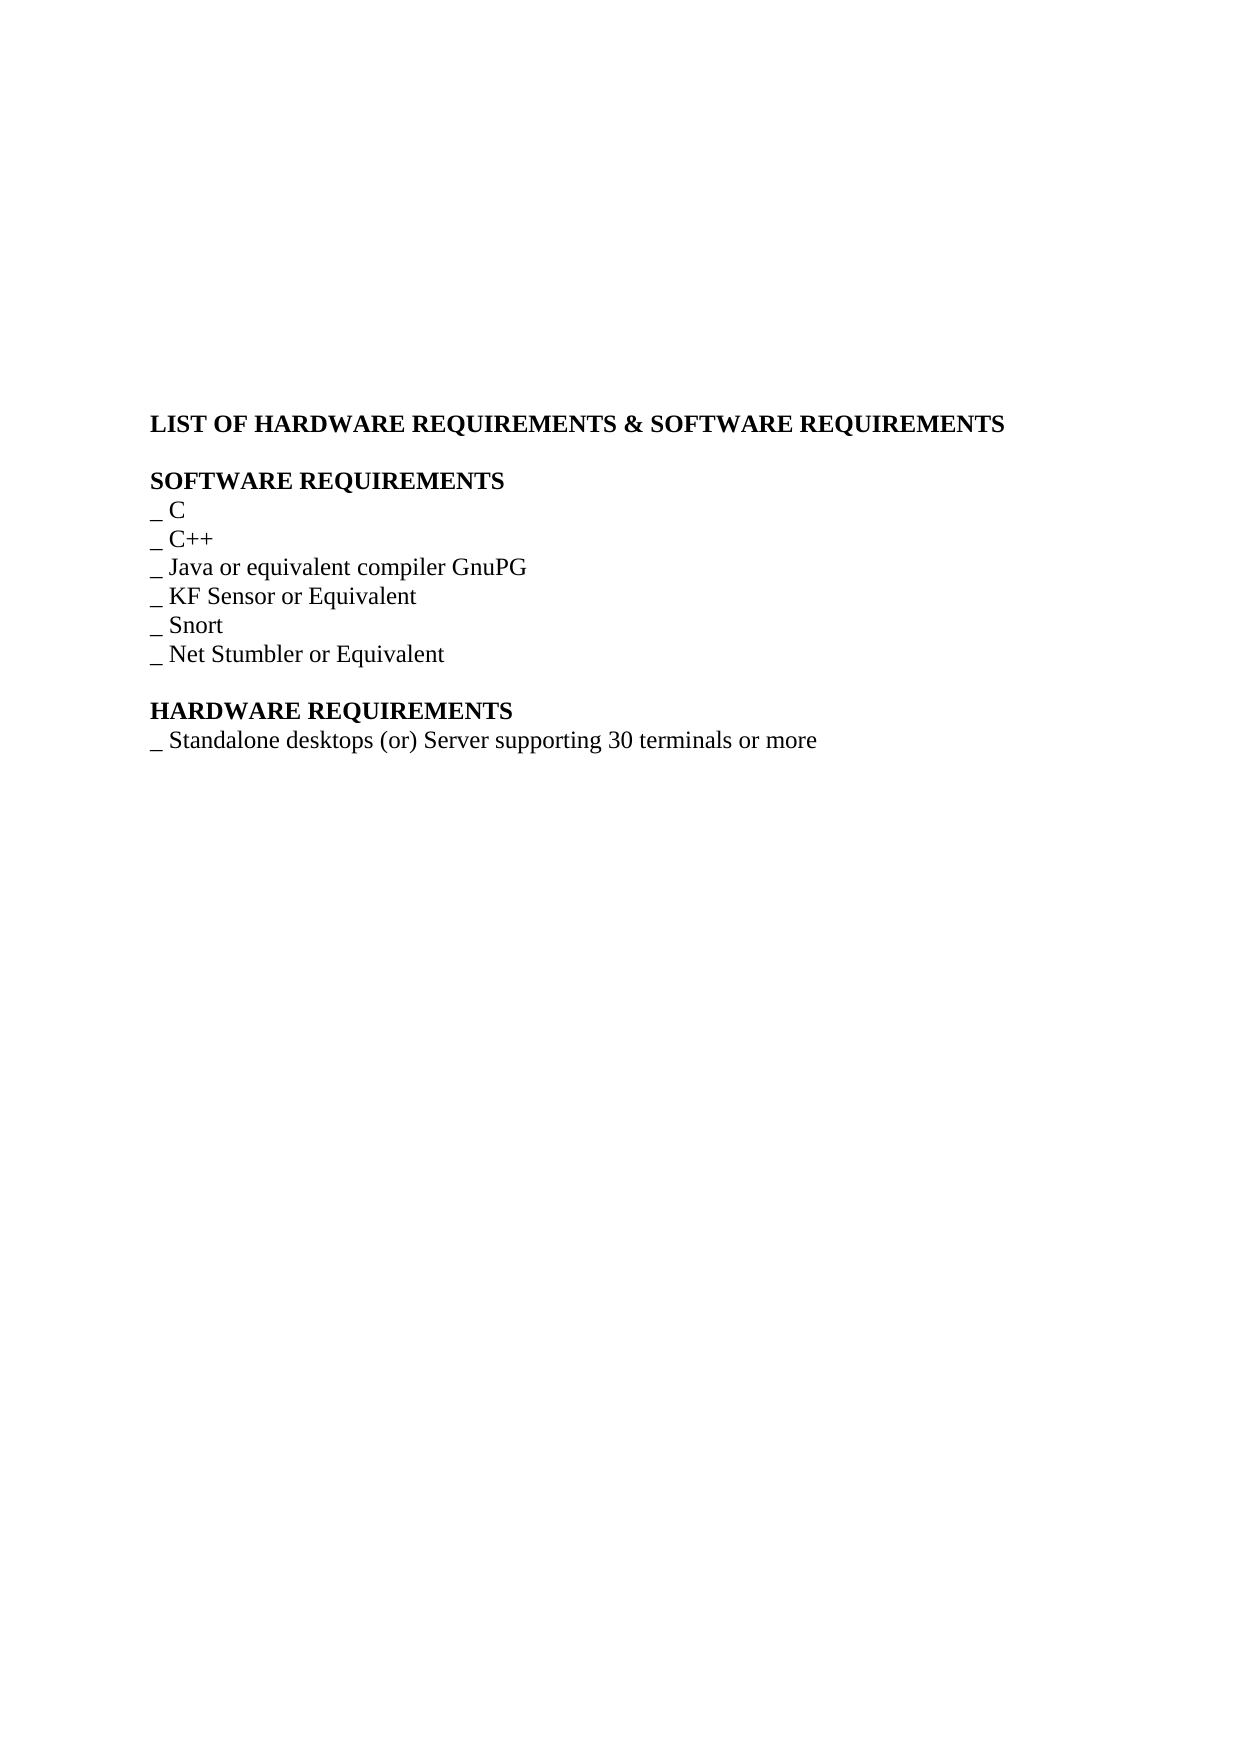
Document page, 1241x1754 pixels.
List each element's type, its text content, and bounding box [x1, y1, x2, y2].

text _ KF Sensor or Equivalent [150, 581, 1090, 610]
text _ Snort [150, 610, 1090, 639]
text _ C [150, 495, 1090, 524]
text _ Net Stumbler or Equivalent [150, 639, 1090, 667]
text LIST OF HARDWARE REQUIREMENTS & SOFTWARE REQUIREMENTS [150, 409, 1090, 437]
text _ C++ [150, 524, 1090, 552]
text _ Standalone desktops (or) Server supporting 30 terminals or more [150, 725, 1090, 754]
text _ Java or equivalent compiler GnuPG [150, 552, 1090, 581]
text SOFTWARE REQUIREMENTS [150, 466, 1090, 495]
text HARDWARE REQUIREMENTS [150, 696, 1090, 725]
